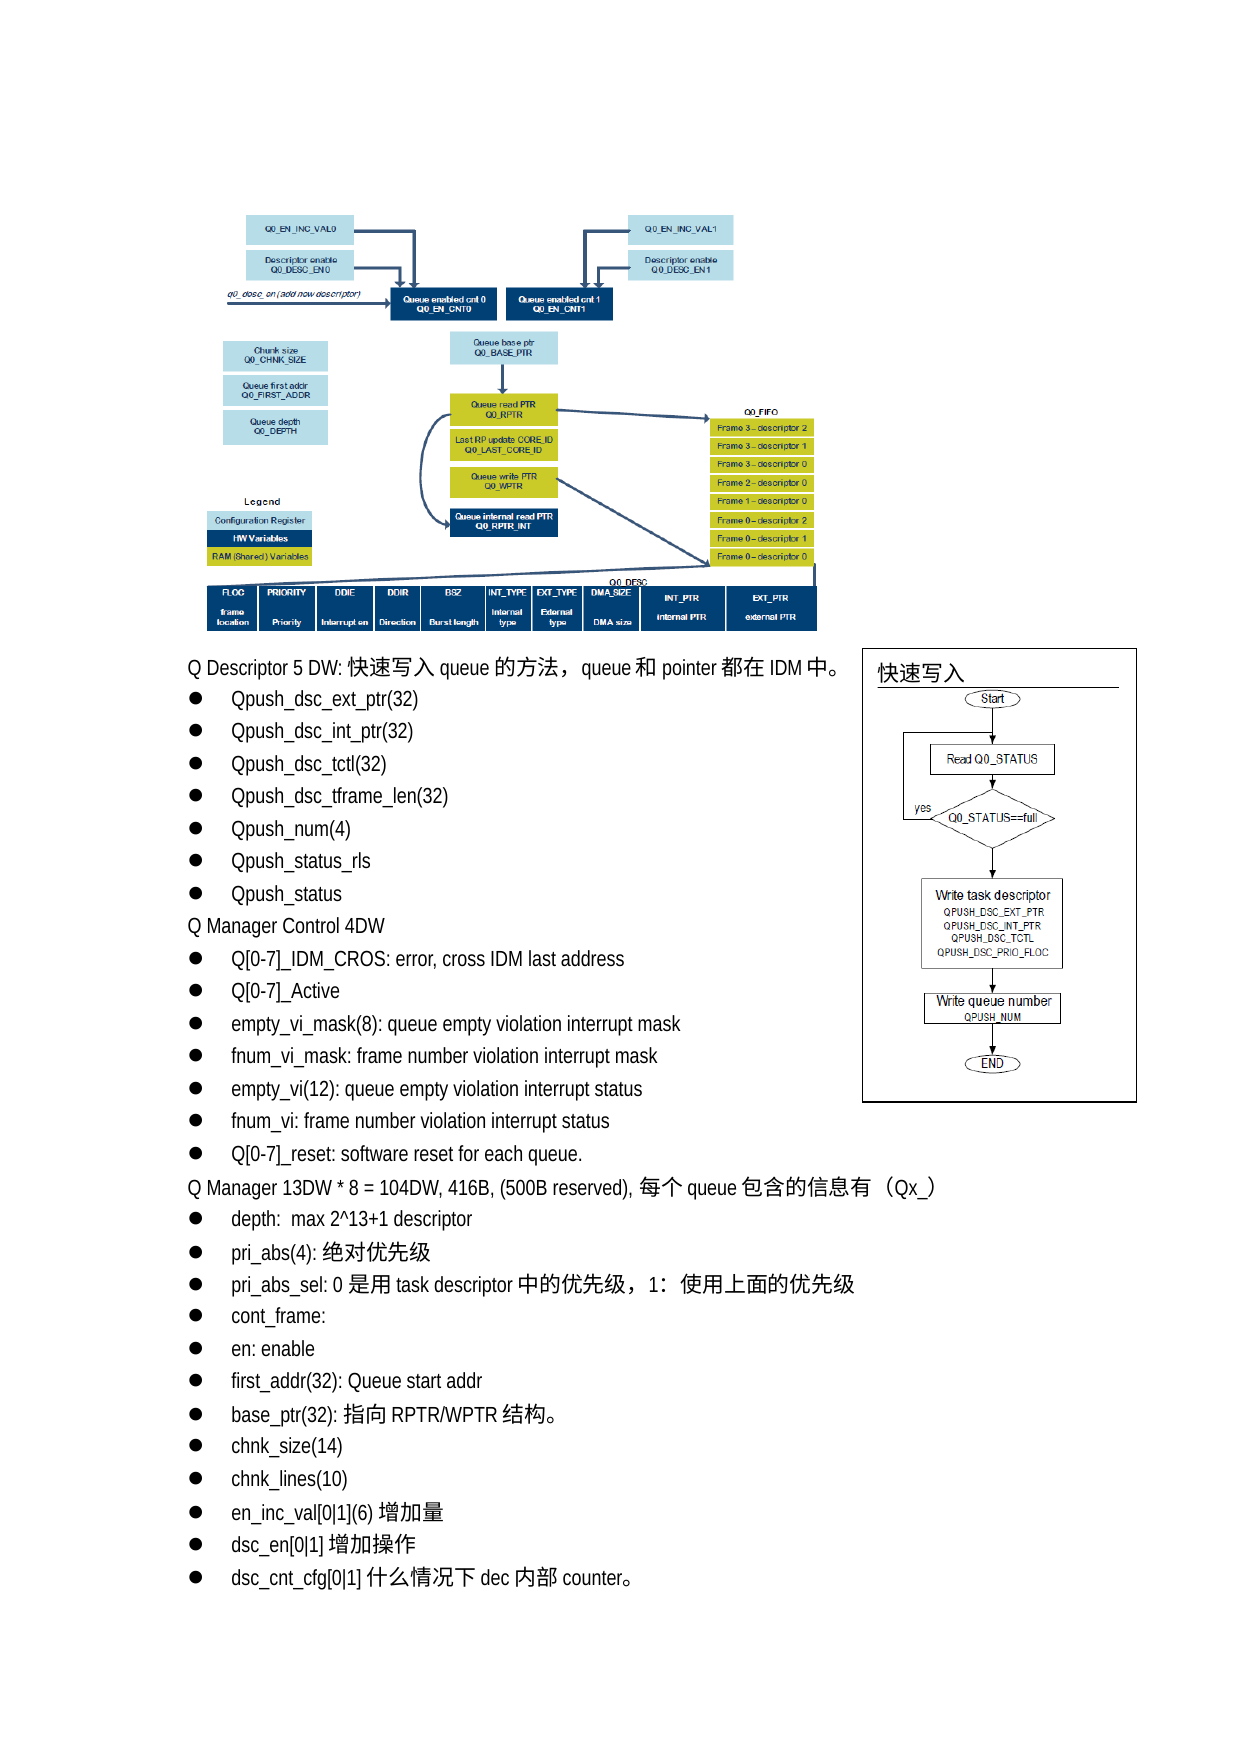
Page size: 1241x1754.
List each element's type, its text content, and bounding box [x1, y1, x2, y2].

list dsc_cnt_cfg[0|1] 什么情况下dec 内部counter。 [187, 1559, 1053, 1592]
list Q[0-7]_reset: software reset for each queue. [187, 1137, 1053, 1169]
list depth: max 2^13+1 descriptor [187, 1202, 1053, 1234]
list empty_vi(12): queue empty violation interrupt status [187, 1072, 1053, 1104]
list Qpush_num(4) [187, 812, 862, 844]
list empty_vi_mask(8): queue empty violation interrupt mask [187, 1007, 862, 1039]
list chnk_size(14) [187, 1429, 1053, 1462]
list Q[0-7]_IDM_CROS: error, cross IDM last address [187, 942, 862, 974]
list pri_abs_sel: 0 是用task descriptor中的优先级，1：使用上面的优先级 [187, 1267, 1053, 1299]
list Qpush_dsc_ext_ptr(32) [187, 682, 862, 714]
picture [877, 687, 1119, 1083]
list first_addr(32): Queue start addr [187, 1364, 1053, 1397]
picture [187, 201, 828, 643]
list Qpush_dsc_int_ptr(32) [187, 714, 862, 747]
text Q Manager 13DW * 8 = 104DW, 416B, (500B reserved), 每个queue包含的信息有（Qx_） [187, 1169, 1053, 1202]
list en: enable [187, 1332, 1053, 1364]
list Qpush_status_rls [187, 844, 862, 877]
list Qpush_status [187, 877, 862, 909]
list Qpush_dsc_tctl(32) [187, 747, 862, 779]
text Q Descriptor 5 DW: 快速写入queue的方法，queue和pointer都在IDM中。 [187, 649, 862, 682]
list cont_frame: [187, 1299, 1053, 1332]
list base_ptr(32): 指向RPTR/WPTR结构。 [187, 1397, 1053, 1429]
text Q Manager Control 4DW [187, 909, 862, 942]
list chnk_lines(10) [187, 1462, 1053, 1494]
list Q[0-7]_Active [187, 974, 862, 1007]
list fnum_vi: frame number violation interrupt status [187, 1104, 1053, 1137]
list pri_abs(4): 绝对优先级 [187, 1234, 1053, 1267]
list Qpush_dsc_tframe_len(32) [187, 779, 862, 812]
list en_inc_val[0|1](6) 增加量 [187, 1494, 1053, 1527]
list dsc_en[0|1] 增加操作 [187, 1527, 1053, 1559]
list fnum_vi_mask: frame number violation interrupt mask [187, 1039, 862, 1072]
